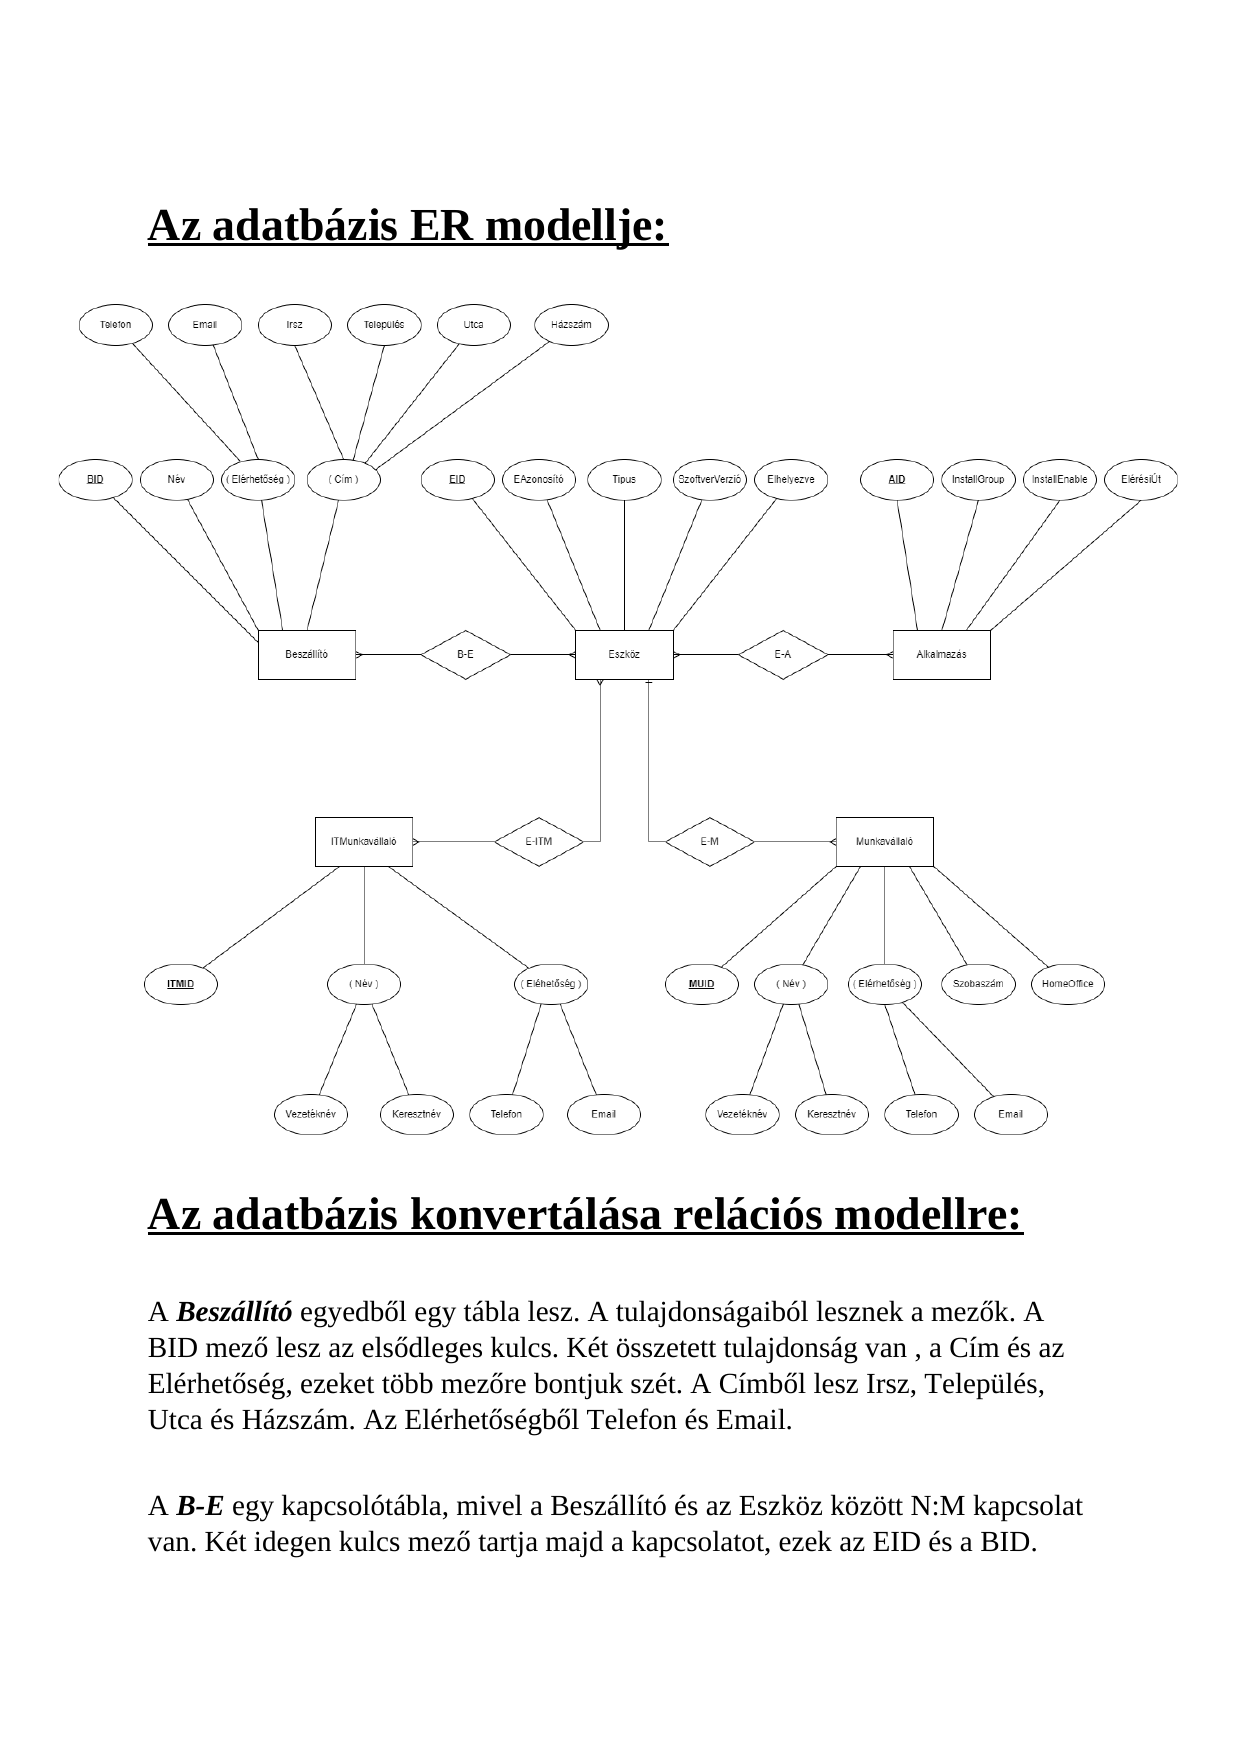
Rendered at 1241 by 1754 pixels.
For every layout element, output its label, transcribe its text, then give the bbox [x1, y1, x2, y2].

picture [58, 304, 1178, 1135]
text Az adatbázis konvertálása relációs modellre: [148, 1187, 1093, 1239]
text A Beszállító egyedből egy tábla lesz. A tulajdonságaiból lesznek a mezők. A BID mező lesz az elsődleges kulcs. Két összetett tulajdonság van , a Cím és az Elérhetőség, ezeket több mezőre bontjuk szét. A Címből lesz Irsz, Település, Utca és Házszám. Az Elérhetőségből Telefon és Email. [148, 1294, 1093, 1436]
text Az adatbázis ER modellje: [148, 198, 1093, 250]
text A B-E egy kapcsolótábla, mivel a Beszállító és az Eszköz között N:M kapcsolat van. Két idegen kulcs mező tartja majd a kapcsolatot, ezek az EID és a BID. [148, 1488, 1093, 1558]
